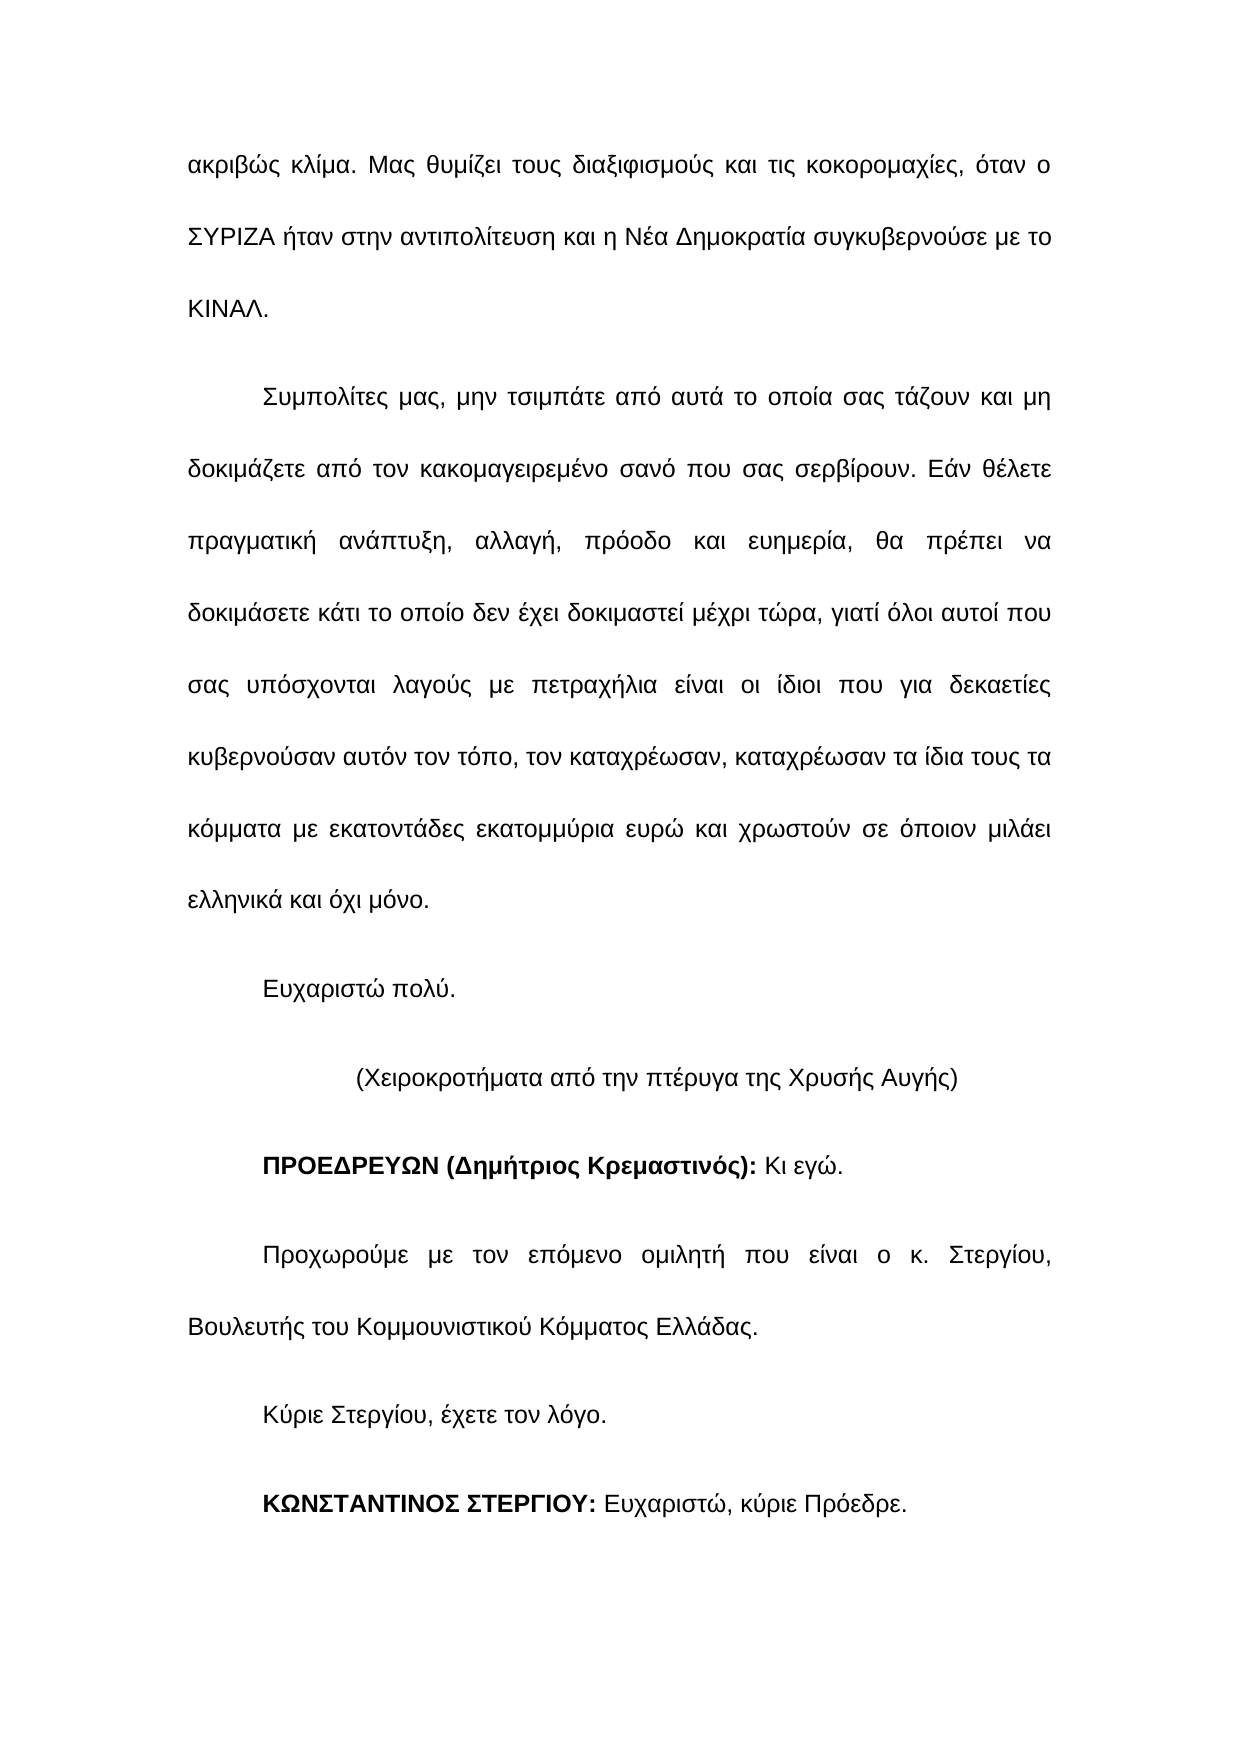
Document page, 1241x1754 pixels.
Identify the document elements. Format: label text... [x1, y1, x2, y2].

text Ευχαριστώ πολύ. [187, 974, 1053, 1003]
text ΠΡΟΕΔΡΕΥΩΝ (Δημήτριος Κρεμαστινός): Κι εγώ. [187, 1151, 1053, 1180]
text Συμπολίτες μας, μην τσιμπάτε από αυτά το οποία σας τάζουν και μη δοκιμάζετε από τον κακομαγειρεμένο σανό που σας σερβίρουν. Εάν θέλετε πραγματική ανάπτυξη, αλλαγή, πρόοδο και ευημερία, θα πρέπει να δοκιμάσετε κάτι το οποίο δεν έχει δοκιμαστεί μέχρι τώρα, γιατί όλοι αυτοί που σας υπόσχονται λαγούς με πετραχήλια είναι οι ίδιοι που για δεκαετίες κυβερνούσαν αυτόν τον τόπο, τον καταχρέωσαν, καταχρέωσαν τα ίδια τους τα κόμματα με εκατοντάδες εκατομμύρια ευρώ και χρωστούν σε όποιον μιλάει ελληνικά και όχι μόνο. [187, 382, 1053, 914]
text ΚΩΝΣΤΑΝΤΙΝΟΣ ΣΤΕΡΓΙΟΥ: Ευχαριστώ, κύριε Πρόεδρε. [187, 1488, 1053, 1517]
text Προχωρούμε με τον επόμενο ομιλητή που είναι ο κ. Στεργίου, Βουλευτής του Κομμουνιστικού Κόμματος Ελλάδας. [187, 1239, 1053, 1340]
text (Χειροκροτήματα από την πτέρυγα της Χρυσής Αυγής) [187, 1062, 1053, 1091]
text Κύριε Στεργίου, έχετε τον λόγο. [187, 1400, 1053, 1429]
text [187, 150, 1053, 322]
